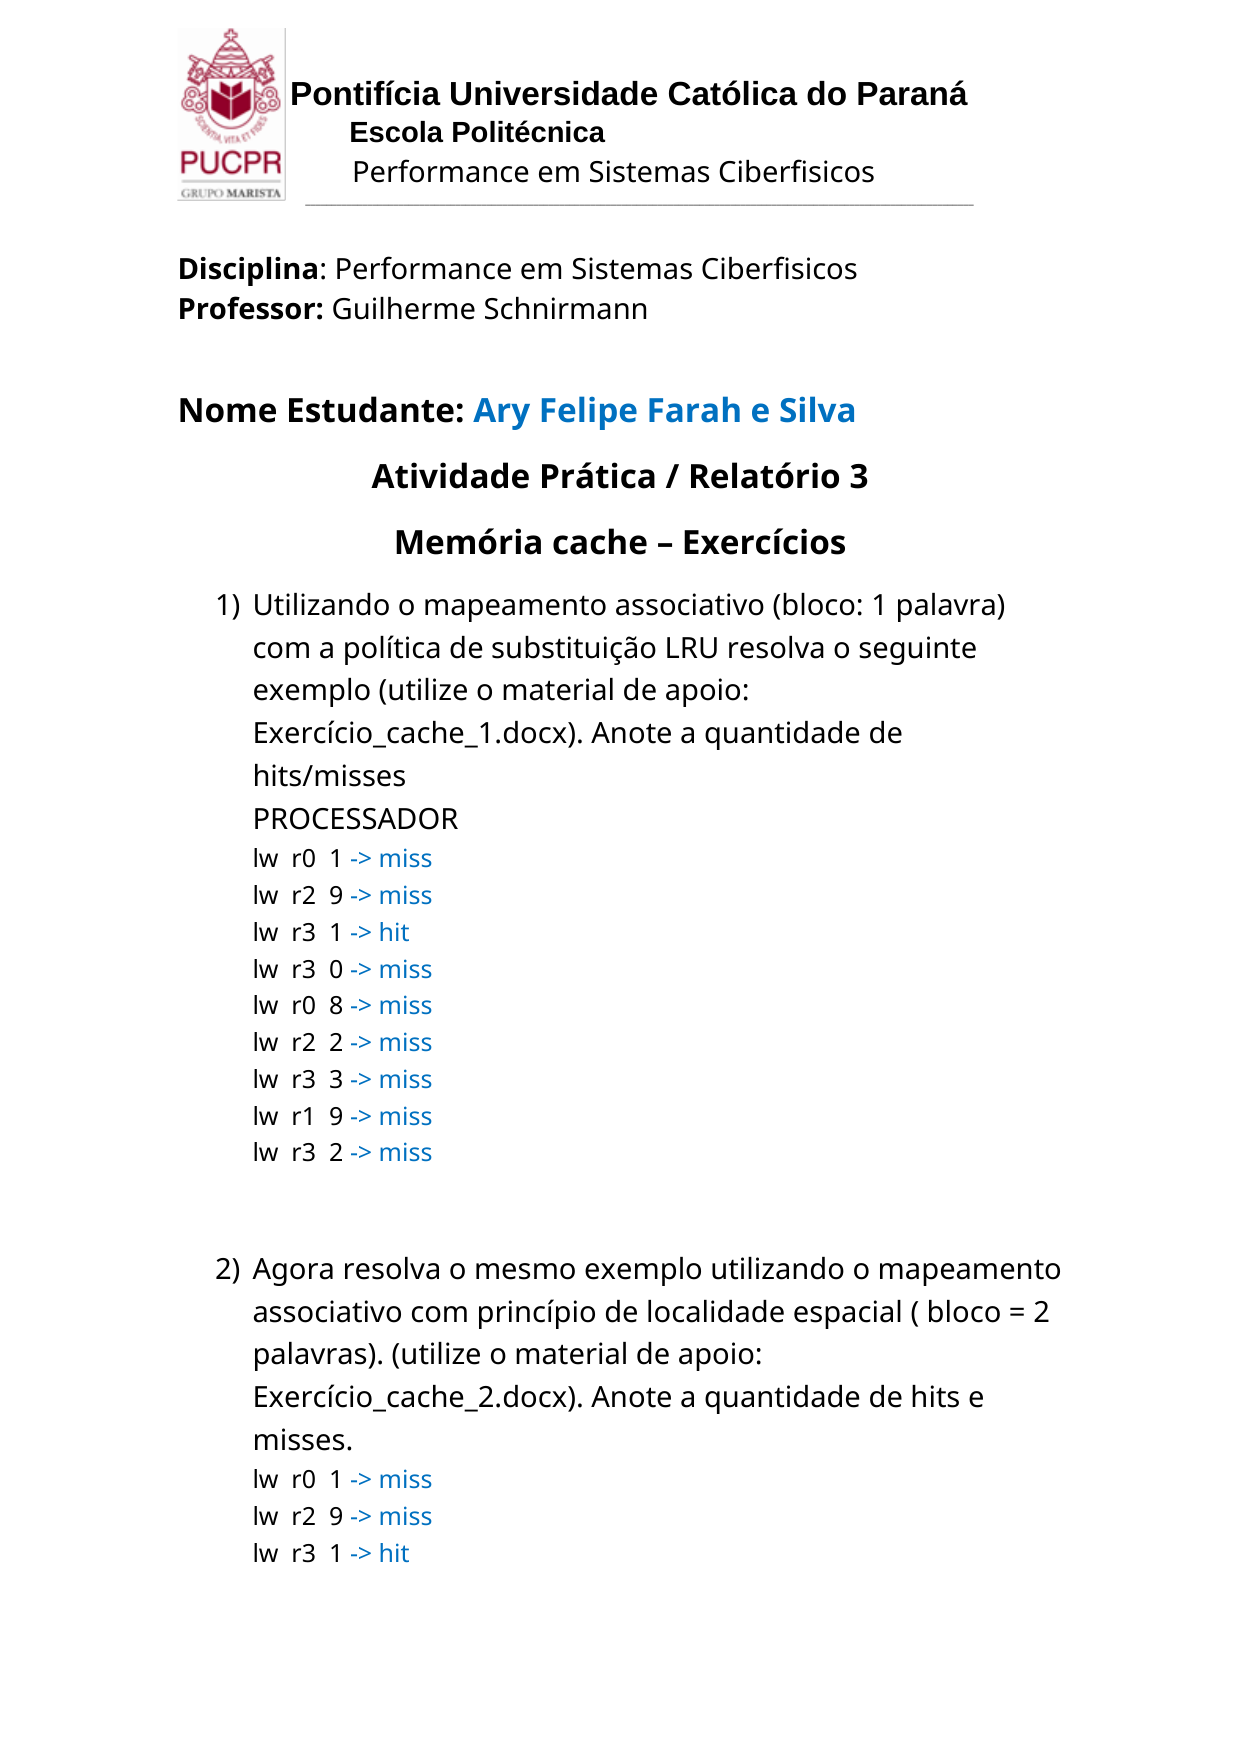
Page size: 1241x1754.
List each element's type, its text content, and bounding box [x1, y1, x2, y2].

list lw r0 1 -> missmiss [252, 841, 1063, 875]
list lw r2 9 -> miss [252, 878, 1063, 912]
list lw r1 9 -> miss [252, 1098, 1063, 1132]
list lw r2 9 -> miss [252, 1499, 1063, 1533]
list Utilizando o mapeamento associativo (bloco: 1 palavra) com a política de substituição LRU resolva o seguinte exemplo (utilize o material de apoio: Exercício_cache_1.docx). Anote a quantidade de hits/misses [215, 584, 1063, 795]
list lw r3 2 -> miss [252, 1135, 1063, 1169]
list lw r3 1 -> hit [252, 914, 1063, 948]
list lw r3 0 -> miss [252, 951, 1063, 985]
text Atividade Prática / Relatório 3 [177, 453, 1063, 498]
list Agora resolva o mesmo exemplo utilizando o mapeamento associativo com princípio de localidade espacial ( bloco = 2 palavras). (utilize o material de apoio: Exercício_cache_2.docx). Anote a quantidade de hits e misses. [215, 1248, 1063, 1459]
list PROCESSADOR [252, 798, 1063, 838]
picture [177, 28, 287, 202]
list lw r0 8 -> miss [252, 988, 1063, 1022]
list lw r2 2 -> miss [252, 1025, 1063, 1059]
list lw r3 3 -> miss [252, 1062, 1063, 1096]
list lw r3 1 -> hit [252, 1536, 1063, 1570]
text Memória cache – Exercícios [177, 518, 1063, 564]
text Disciplina: Performance em Sistemas Ciberfisicos [177, 248, 1063, 288]
list lw r0 1 -> missmiss [252, 1462, 1063, 1496]
text Nome Estudante: Ary Felipe Farah e Silva [177, 387, 1063, 433]
text Professor: Guilherme Schnirmann [177, 288, 1063, 328]
